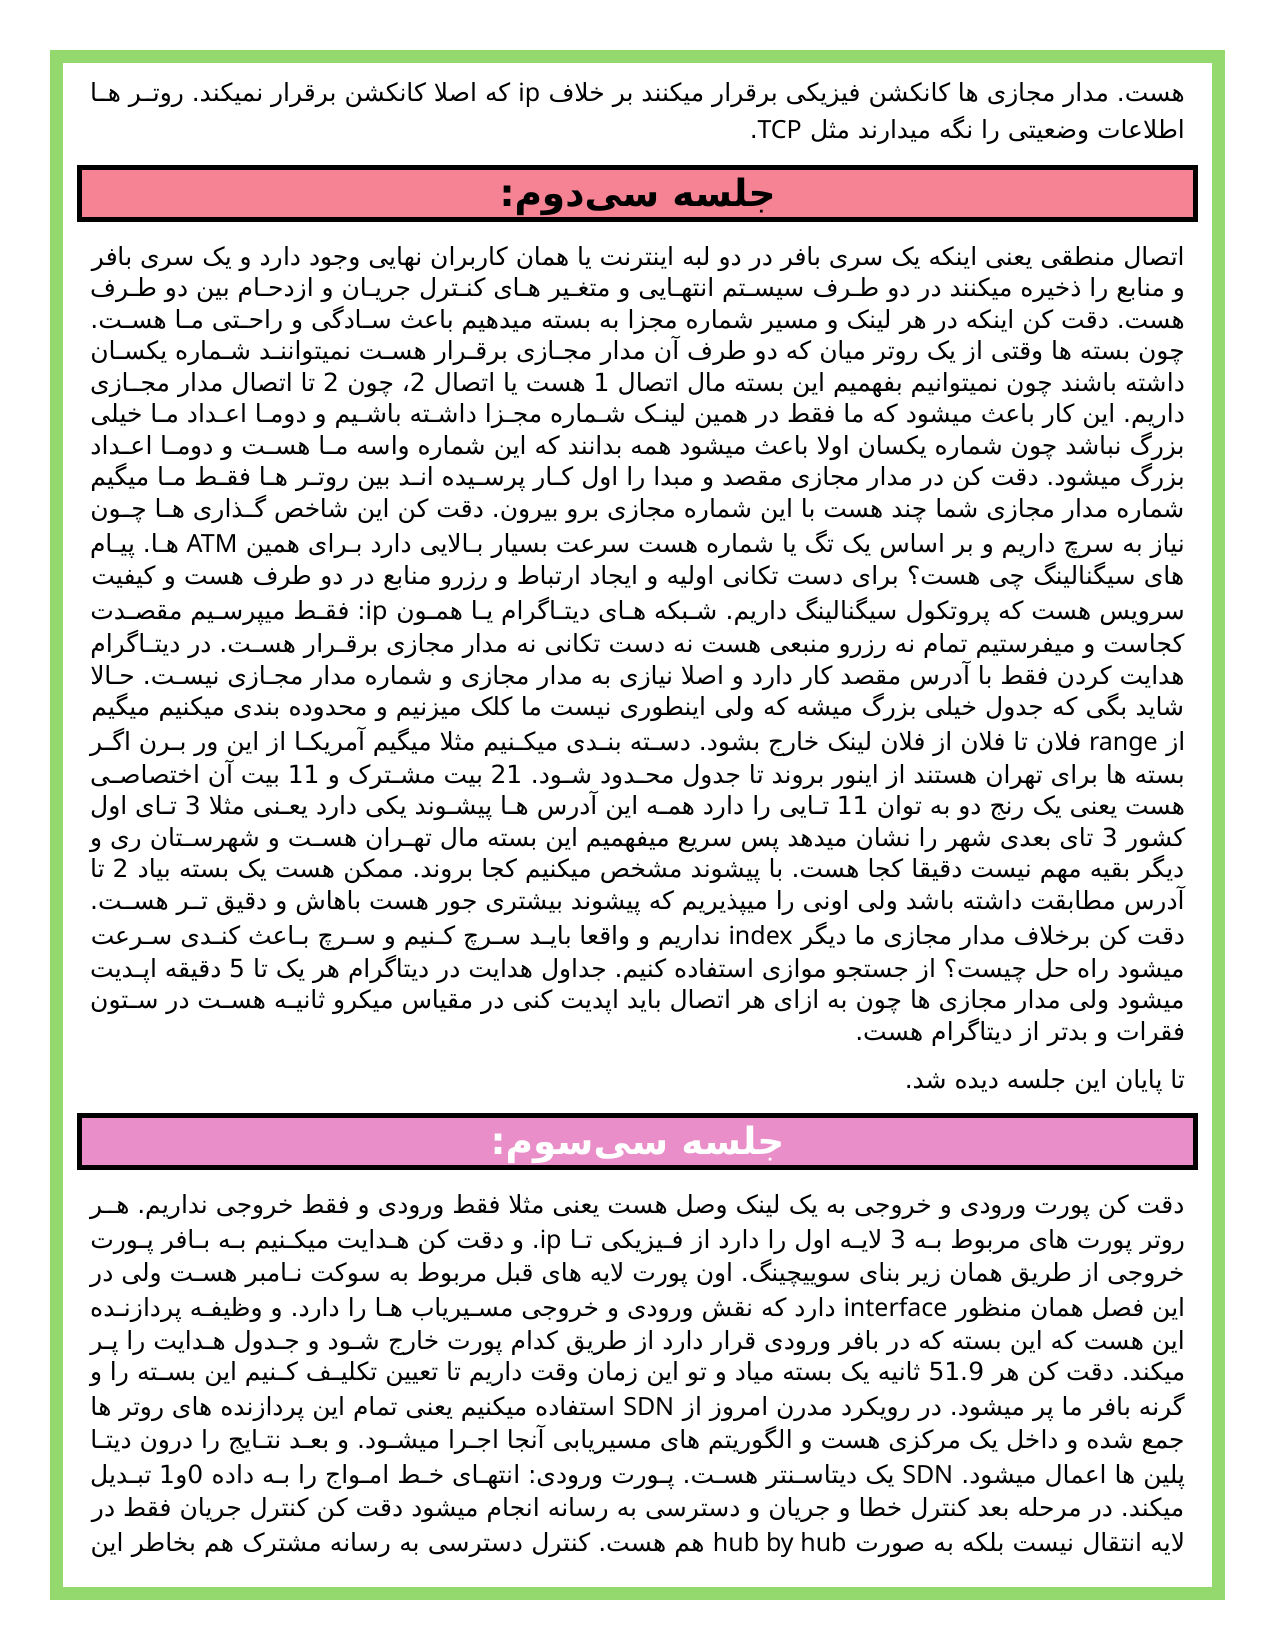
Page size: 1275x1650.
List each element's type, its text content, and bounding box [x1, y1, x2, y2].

text اتصال منطقی یعنی اینکه یک سری بافر در دو لبه اینترنت یا همان کاربران نهایی وجود دارد و یک سری بافر و منابع را ذخیره میکنند در دو طرف سیستم انتهایی و متغیر های کنترل جریان و ازدحام بین دو طرف هست. دقت کن اینکه در هر لینک و مسیر شماره مجزا به بسته میدهیم باعث سادگی و راحتی ما هست. چون بسته ها وقتی از یک روتر میان که دو طرف آن مدار مجازی برقرار هست نمیتوانند شماره یکسان داشته باشند چون نمیتوانیم بفهمیم این بسته مال اتصال 1 هست یا اتصال 2، چون 2 تا اتصال مدار مجازی داریم. این کار باعث میشود که ما فقط در همین لینک شماره مجزا داشته باشیم و دوما اعداد ما خیلی بزرگ نباشد چون شماره یکسان اولا باعث میشود همه بدانند که این شماره واسه ما هست و دوما اعداد بزرگ میشود. دقت کن در مدار مجازی مقصد و مبدا را اول کار پرسیده اند بین روتر ها فقط ما میگیم شماره مدار مجازی شما چند هست با این شماره مجازی برو بیرون. دقت کن این شاخص گذاری ها چون نیاز به سرچ داریم و بر اساس یک تگ یا شماره هست سرعت بسیار بالایی دارد برای همین ATM ها. پیام های سیگنالینگ چی هست؟ برای دست تکانی اولیه و ایجاد ارتباط و رزرو منابع در دو طرف هست و کیفیت سرویس هست که پروتکول سیگنالینگ داریم. شبکه های دیتاگرام یا همون ip: فقط میپرسیم مقصدت کجاست و میفرستیم تمام نه رزرو منبعی هست نه دست تکانی نه مدار مجازی برقرار هست. در دیتاگرام هدایت کردن فقط با آدرس مقصد کار دارد و اصلا نیازی به مدار مجازی و شماره مدار مجازی نیست. حالا شاید بگی که جدول خیلی بزرگ میشه که ولی اینطوری نیست ما کلک میزنیم و محدوده بندی میکنیم میگیم از range فلان تا فلان از فلان لینک خارج بشود. دسته بندی میکنیم مثلا میگیم آمریکا از این ور برن اگر بسته ها برای تهران هستند از اینور بروند تا جدول محدود شود. 21 بیت مشترک و 11 بیت آن اختصاصی هست یعنی یک رنج دو به توان 11 تایی را دارد همه این آدرس ها پیشوند یکی دارد یعنی مثلا 3 تای اول کشور 3 تای بعدی شهر را نشان میدهد پس سریع میفهمیم این بسته مال تهران هست و شهرستان ری و دیگر بقیه مهم نیست دقیقا کجا هست. با پیشوند مشخص میکنیم کجا بروند. ممکن هست یک بسته بیاد 2 تا آدرس مطابقت داشته باشد ولی اونی را میپذیریم که پیشوند بیشتری جور هست باهاش و دقیق تر هست. دقت کن برخلاف مدار مجازی ما دیگر index نداریم و واقعا باید سرچ کنیم و سرچ باعث کندی سرعت میشود راه حل چیست؟ از جستجو موازی استفاده کنیم. جداول هدایت در دیتاگرام هر یک تا 5 دقیقه اپدیت میشود ولی مدار مجازی ها چون به ازای هر اتصال باید اپدیت کنی در مقیاس میکرو ثانیه هست در ستون فقرات و بدتر از دیتاگرام هست. [90, 242, 1185, 1046]
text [90, 1190, 1185, 1558]
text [90, 75, 1185, 145]
text تا پایان این جلسه دیده شد. [90, 1065, 1185, 1094]
text جلسه سی‌دوم: [82, 170, 1193, 217]
text جلسه سی‌سوم: [82, 1118, 1193, 1165]
